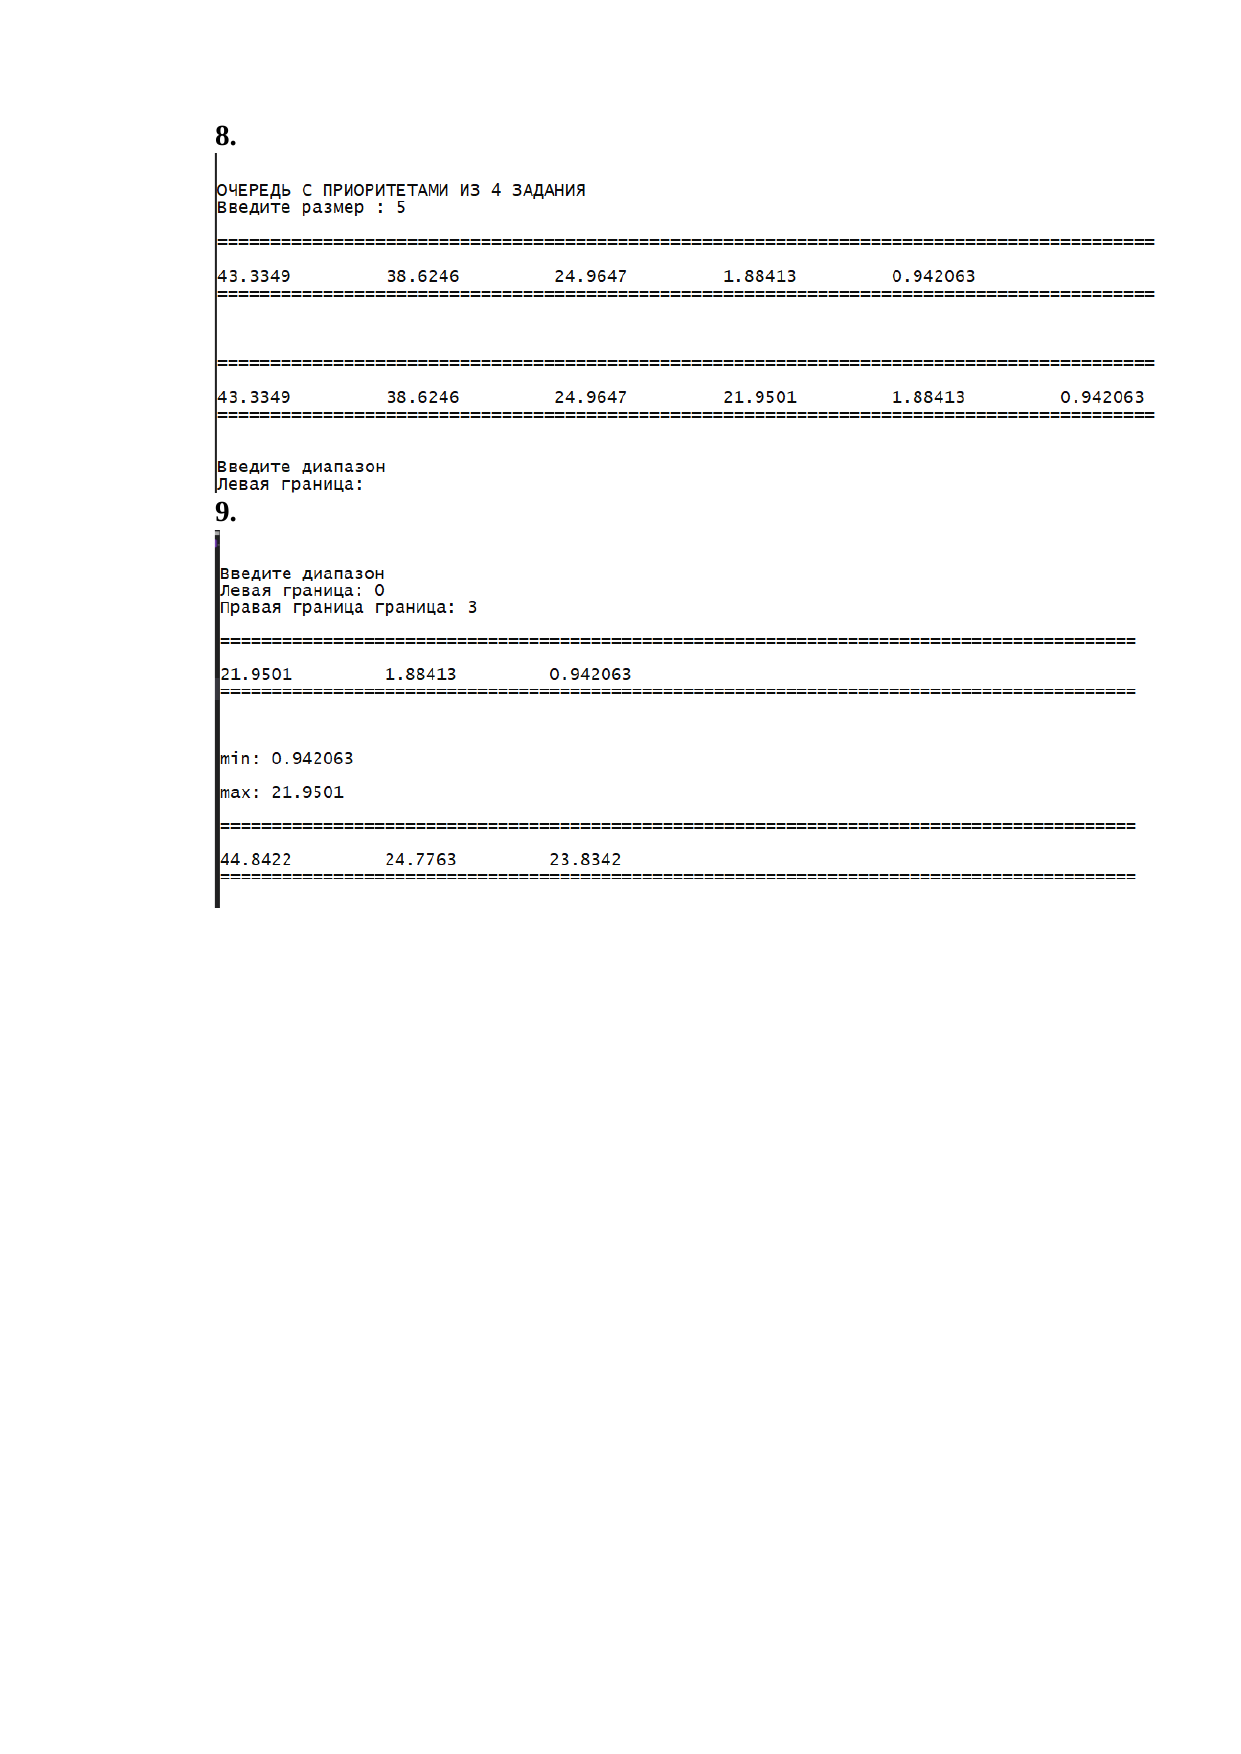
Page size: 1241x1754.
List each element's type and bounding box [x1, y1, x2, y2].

picture [214, 153, 1190, 493]
picture [214, 530, 1190, 908]
